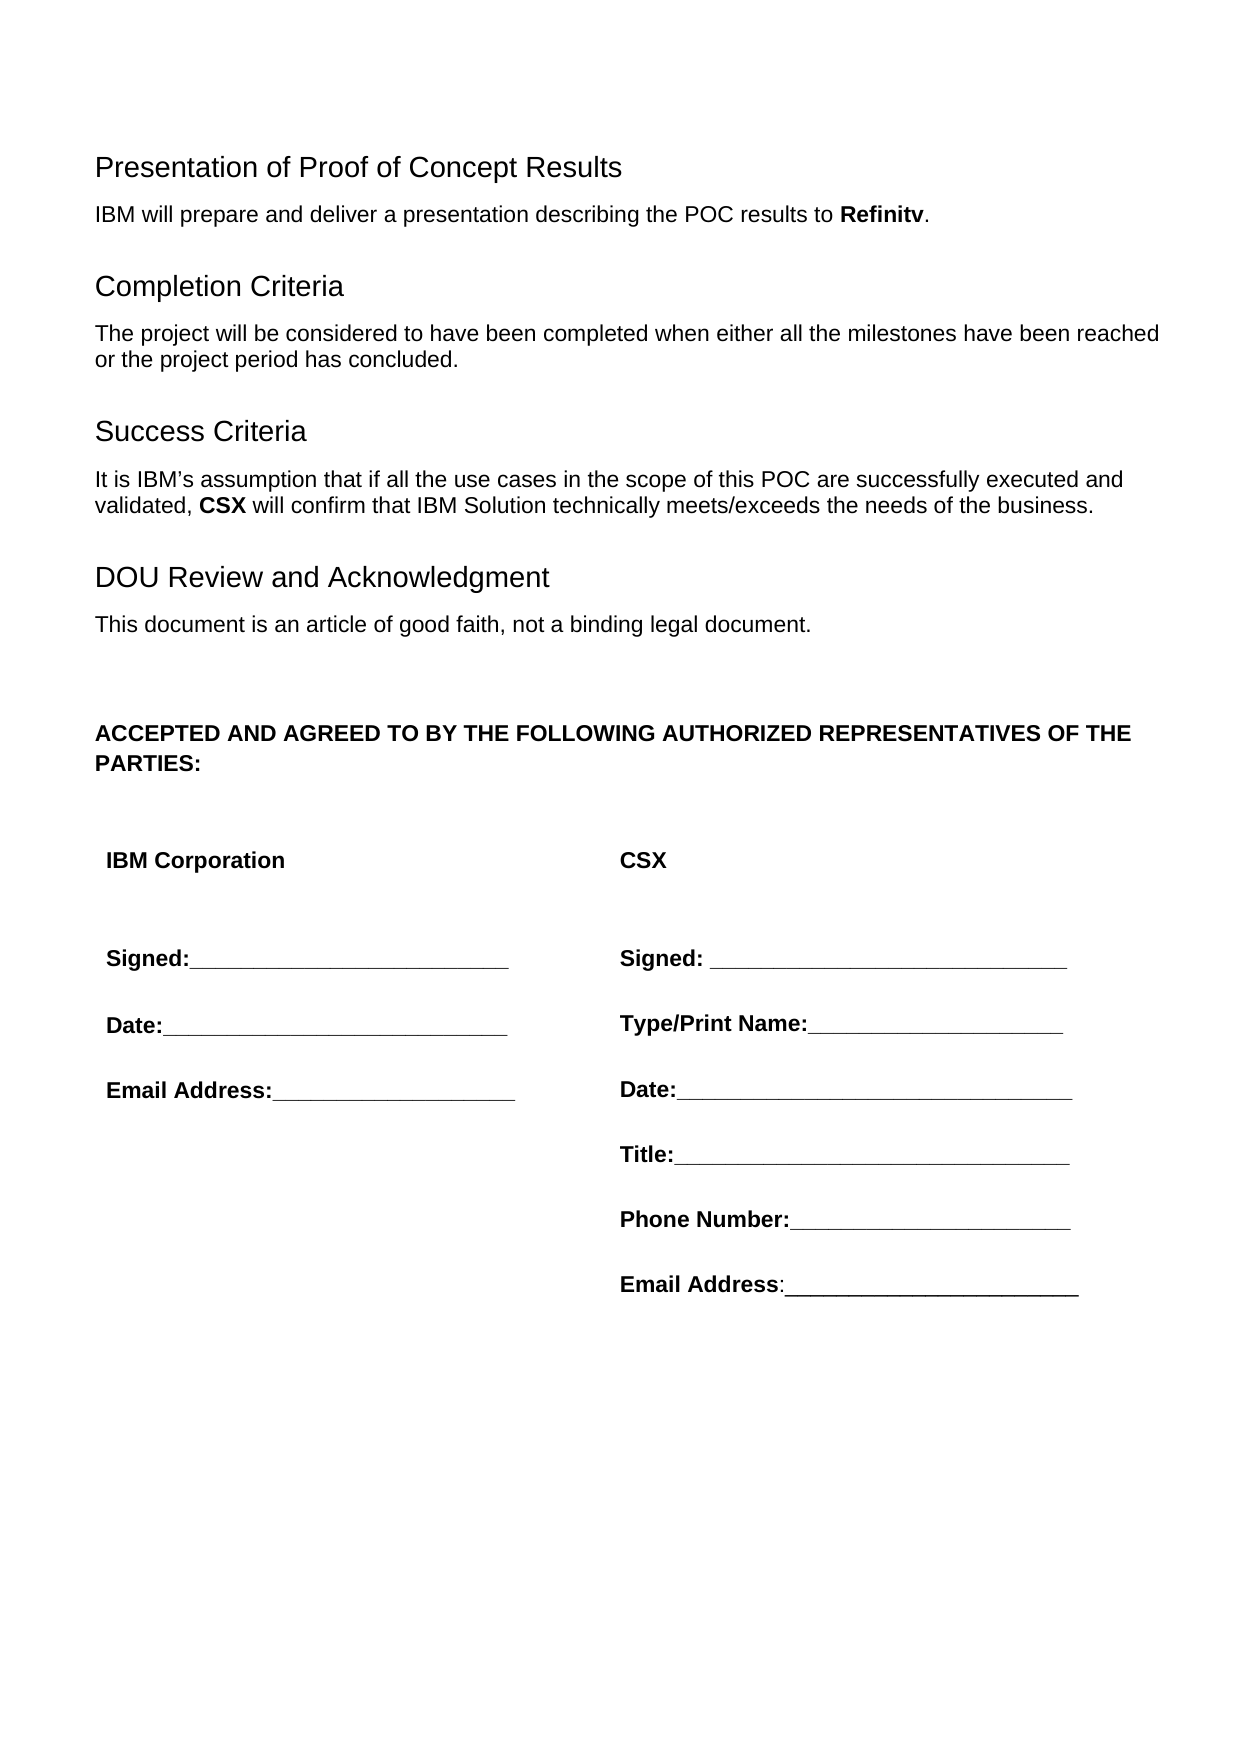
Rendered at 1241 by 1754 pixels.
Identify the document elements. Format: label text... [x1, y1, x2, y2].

text The project will be considered to have been completed when either all the milestones have been reached or the project period has concluded. [94, 320, 1165, 373]
text It is IBM’s assumption that if all the use cases in the scope of this POC are successfully executed and validated, CSX will confirm that IBM Solution technically meets/exceeds the needs of the business. [94, 466, 1165, 518]
subtitle DOU Review and Acknowledgment [94, 560, 1165, 593]
subtitle Success Criteria [94, 414, 1165, 448]
text This document is an article of good faith, not a binding legal document. [94, 611, 1165, 637]
text ACCEPTED AND AGREED TO BY THE FOLLOWING AUTHORIZED REPRESENTATIVES OF THE PARTIES: [94, 720, 1165, 777]
table_header IBM Corporation Signed:_________________________ Date:___________________________ Email Address:___________________ [95, 841, 608, 1304]
list IBM will prepare and deliver a presentation describing the POC results to Refinitv. [94, 201, 1165, 227]
subtitle Completion Criteria [94, 269, 1165, 303]
subtitle Presentation of Proof of Concept Results [94, 150, 1165, 183]
table_header CSX Signed: ____________________________ Type/Print Name:____________________ Date:_______________________________ Title:_______________________________ Phone Number:______________________ Email Address:_______________________ [608, 841, 1122, 1304]
